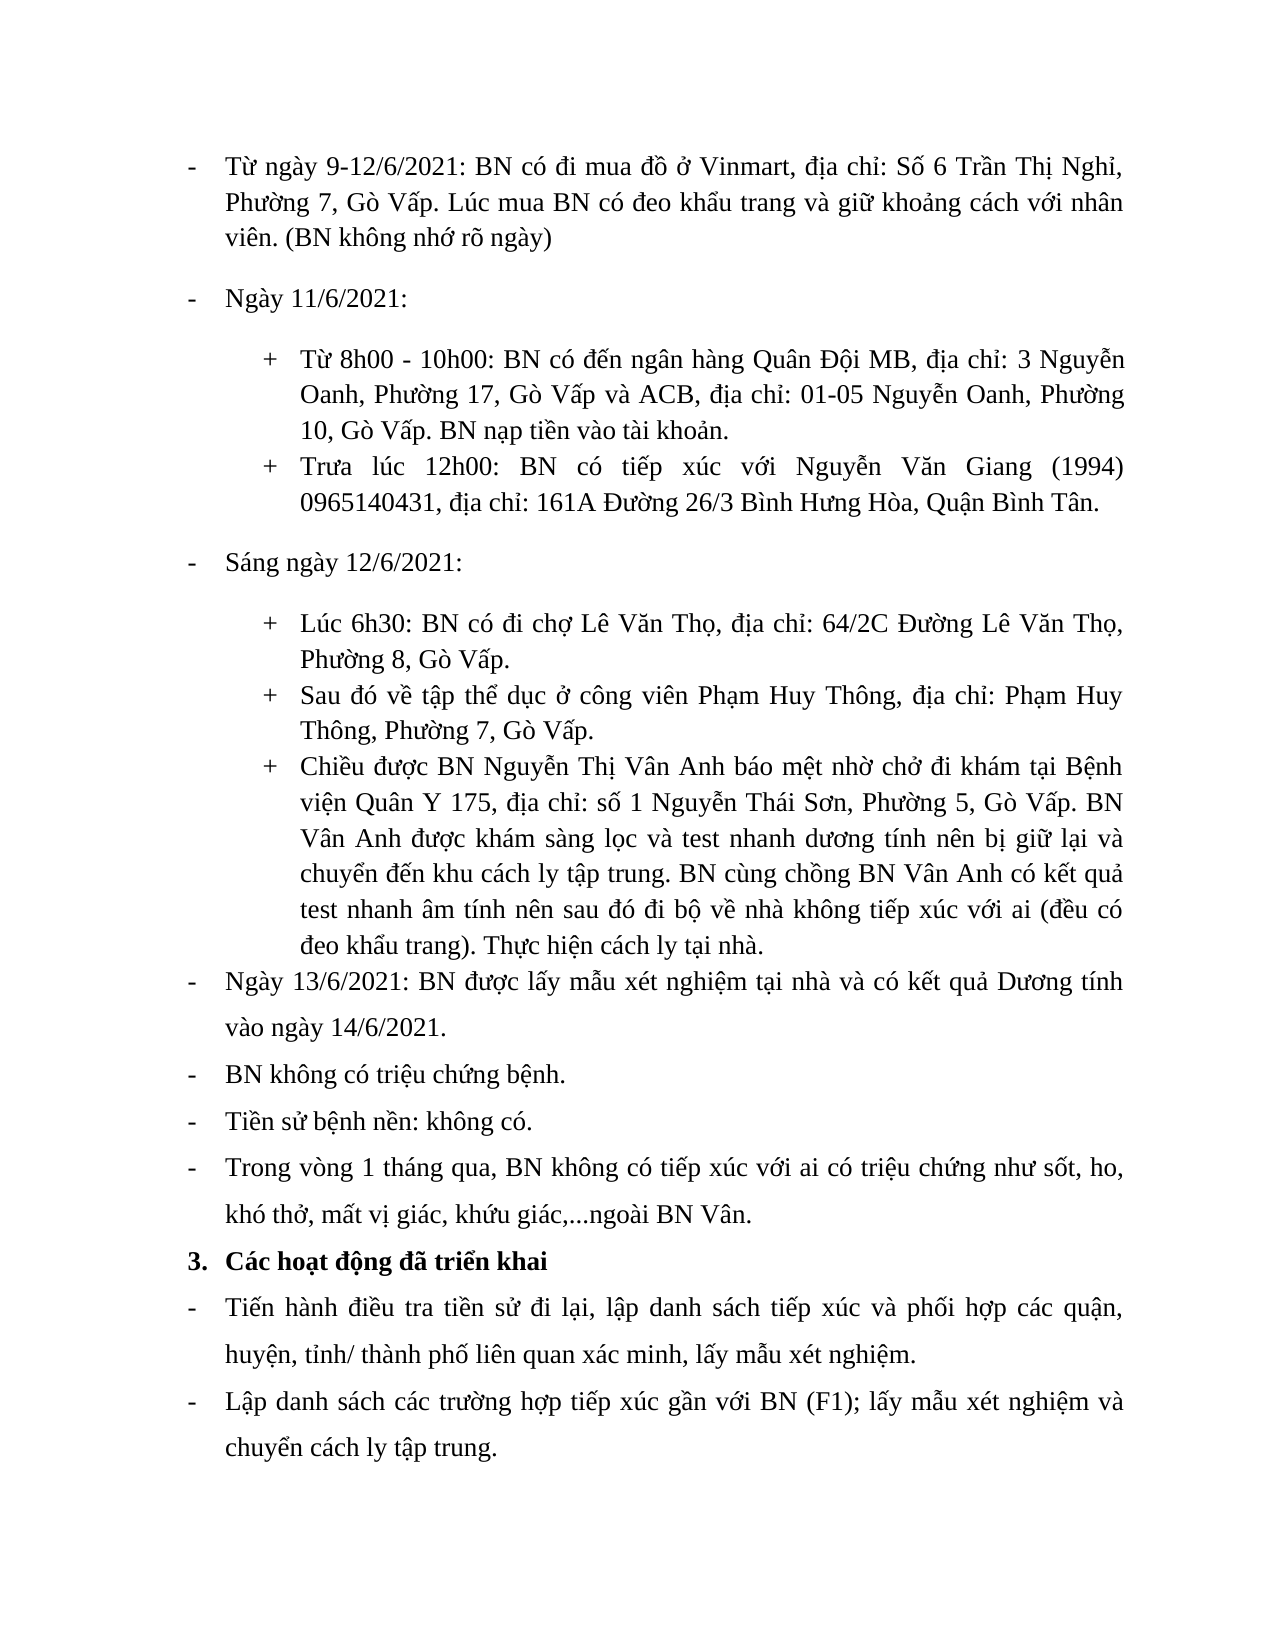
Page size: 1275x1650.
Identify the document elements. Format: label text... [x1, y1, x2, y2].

list Tiền sử bệnh nền: không có. [187, 1104, 1125, 1136]
list Ngày 11/6/2021: [187, 282, 1125, 313]
list Từ ngày 9-12/6/2021: BN có đi mua đồ ở Vinmart, địa chỉ: Số 6 Trần Thị Nghỉ, Phường 7, Gò Vấp. Lúc mua BN có đeo khẩu trang và giữ khoảng cách với nhân viên. (BN không nhớ rõ ngày) [187, 150, 1125, 253]
list Ngày 13/6/2021: BN được lấy mẫu xét nghiệm tại nhà và có kết quả Dương tính vào ngày 14/6/2021. [187, 964, 1125, 1042]
list Từ 8h00 - 10h00: BN có đến ngân hàng Quân Đội MB, địa chỉ: 3 Nguyễn Oanh, Phường 17, Gò Vấp và ACB, địa chỉ: ﻿01-05 Nguyễn Oanh, Phường 10, Gò Vấp. BN nạp tiền vào tài khoản. [262, 343, 1125, 446]
list Chiều được BN Nguyễn Thị Vân Anh báo mệt nhờ chở đi khám tại Bệnh viện Quân Y 175, địa chỉ: số 1 Nguyễn Thái Sơn, Phường 5, Gò Vấp. BN Vân Anh được khám sàng lọc và test nhanh dương tính nên bị giữ lại và chuyển đến khu cách ly tập trung. BN cùng chồng BN Vân Anh có kết quả test nhanh âm tính nên sau đó đi bộ về nhà không tiếp xúc với ai (đều có đeo khẩu trang). Thực hiện cách ly tại nhà. [262, 750, 1125, 960]
list Lập danh sách các trường hợp tiếp xúc gần với BN (F1); lấy mẫu xét nghiệm và chuyển cách ly tập trung. [187, 1384, 1125, 1462]
list Tiến hành điều tra tiền sử đi lại, lập danh sách tiếp xúc và phối hợp các quận, huyện, tỉnh/ thành phố liên quan xác minh, lấy mẫu xét nghiệm. [187, 1291, 1125, 1369]
list BN không có triệu chứng bệnh. [187, 1058, 1125, 1089]
list Sau đó về tập thể dục ở công viên Phạm Huy Thông, địa chỉ: Phạm Huy Thông, Phường 7, Gò Vấp. [262, 679, 1125, 746]
list Các hoạt động đã triển khai [187, 1244, 1125, 1276]
list Sáng ngày 12/6/2021: [187, 547, 1125, 578]
list Trưa lúc 12h00: BN có tiếp xúc với Nguyễn Văn Giang (1994) 0965140431, địa chỉ: 161A Đường 26/3 Bình Hưng Hòa, Quận Bình Tân. [262, 450, 1125, 517]
list Trong vòng 1 tháng qua, BN không có tiếp xúc với ai có triệu chứng như sốt, ho, khó thở, mất vị giác, khứu giác,...ngoài BN Vân. [187, 1151, 1125, 1229]
list Lúc 6h30: BN có đi chợ Lê Văn Thọ, địa chỉ: 64/2C Đường Lê Văn Thọ, Phường 8, Gò Vấp. [262, 607, 1125, 674]
